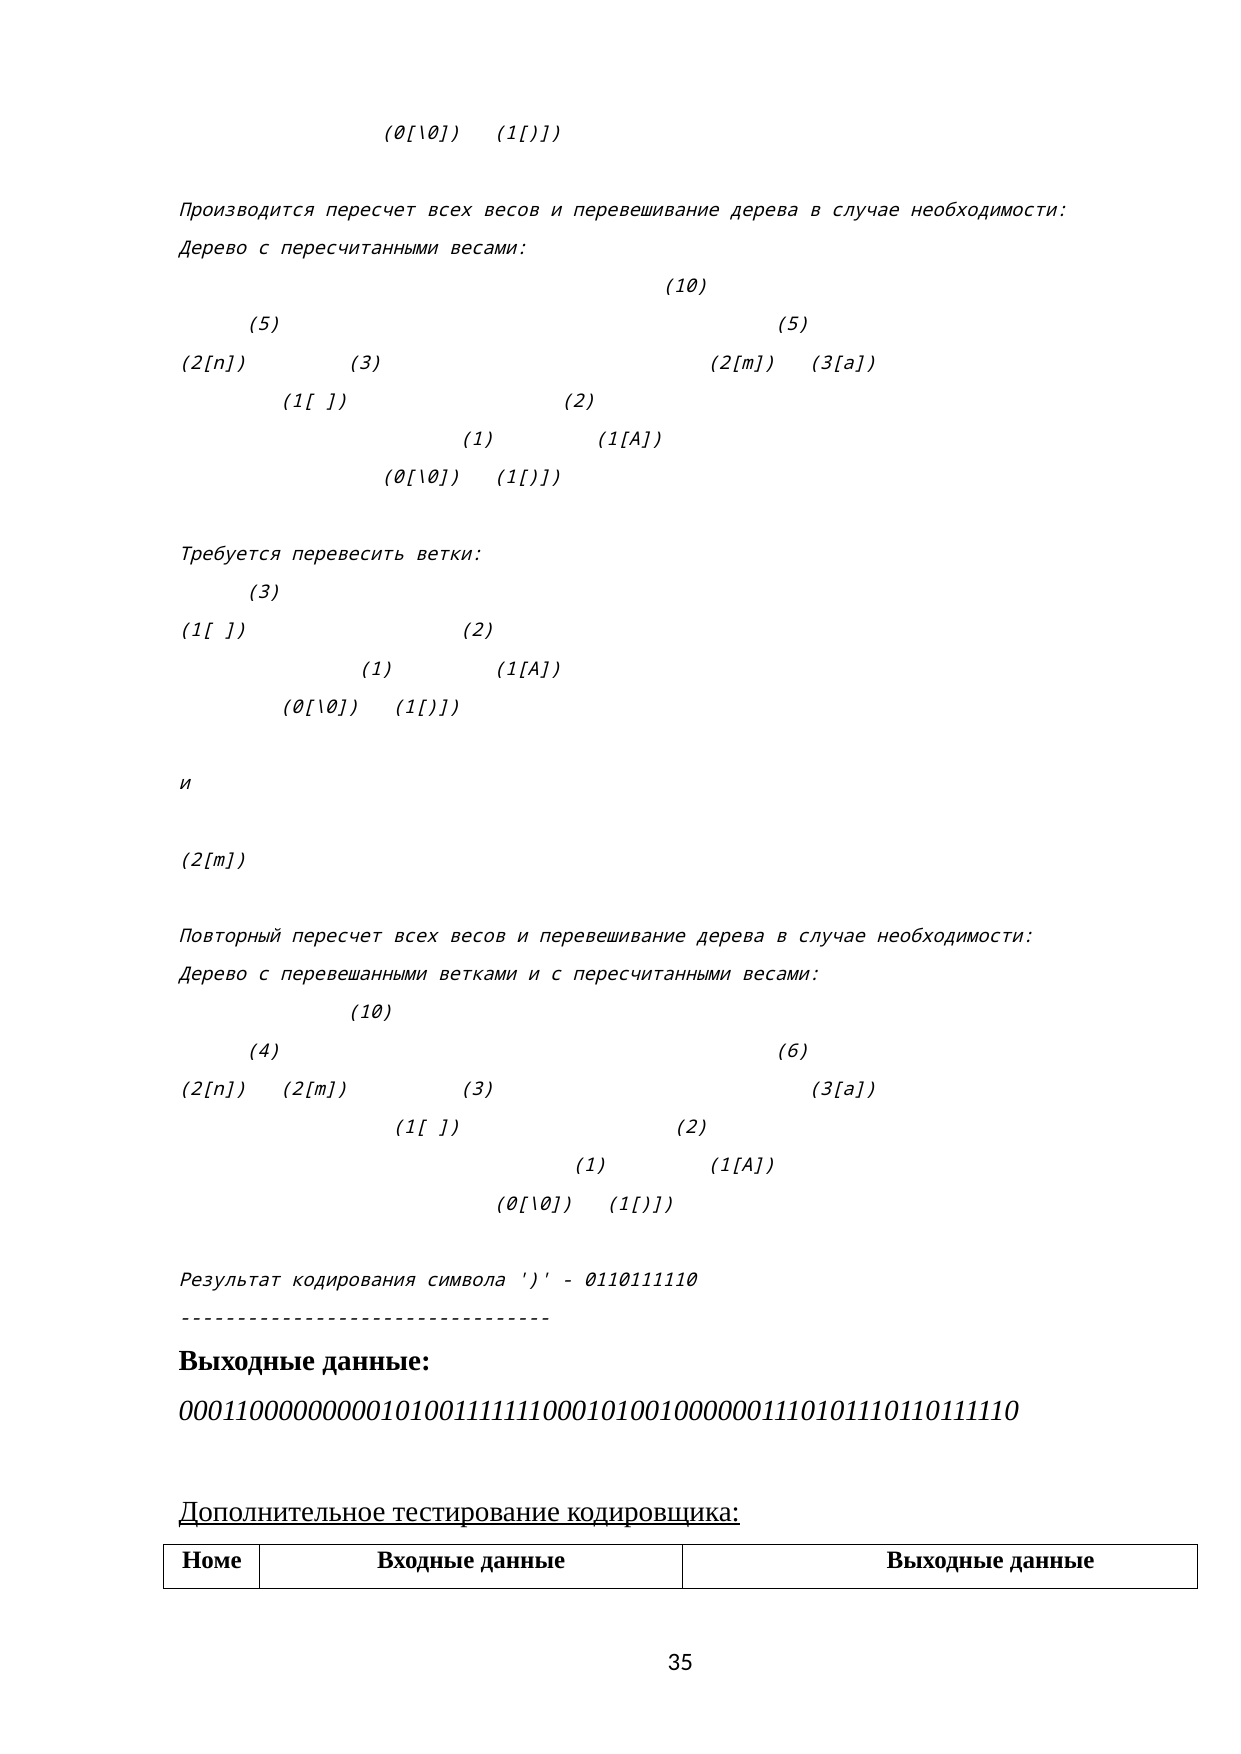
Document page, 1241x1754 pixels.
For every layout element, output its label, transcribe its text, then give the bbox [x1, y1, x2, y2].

text (3) [178, 578, 1181, 604]
text (0[\0]) (1[)]) [178, 693, 1181, 718]
text (0[\0]) (1[)]) [178, 119, 1181, 145]
text Дерево с перевешанными ветками и с пересчитанными весами: [178, 961, 1181, 986]
text (1) (1[A]) [178, 1152, 1181, 1177]
text (1[ ]) (2) [178, 387, 1181, 413]
text (1[ ]) (2) [178, 1113, 1181, 1139]
text (2[n]) (3) (2[m]) (3[a]) [178, 349, 1181, 374]
table_header Входные данные [260, 1545, 682, 1588]
text (10) [178, 272, 1181, 298]
text (4) (6) [178, 1037, 1181, 1063]
table_header Номер теста [164, 1545, 259, 1588]
text Требуется перевесить ветки: [178, 540, 1181, 566]
text (5) (5) [178, 311, 1181, 336]
text Результат кодирования символа ')' - 0110111110 [178, 1266, 1181, 1292]
text (0[\0]) (1[)]) [178, 464, 1181, 489]
text и [178, 769, 1181, 795]
text (2[m]) [178, 846, 1181, 871]
text Повторный пересчет всех весов и перевешивание дерева в случае необходимости: [178, 922, 1181, 948]
text Дополнительное тестирование кодировщика: [178, 1494, 1181, 1527]
text (10) [178, 999, 1181, 1024]
text (2[n]) (2[m]) (3) (3[a]) [178, 1075, 1181, 1101]
text (1) (1[A]) [178, 655, 1181, 680]
table_header Выходные данные [683, 1545, 1197, 1588]
text Выходные данные: [178, 1343, 1181, 1376]
text 000110000000001010011111110001010010000001110101110110111110 [178, 1393, 1181, 1427]
text (1) (1[A]) [178, 425, 1181, 451]
text Дерево с пересчитанными весами: [178, 234, 1181, 260]
text Производится пересчет всех весов и перевешивание дерева в случае необходимости: [178, 196, 1181, 222]
text (1[ ]) (2) [178, 617, 1181, 642]
text --------------------------------- [178, 1305, 1181, 1330]
text (0[\0]) (1[)]) [178, 1190, 1181, 1216]
